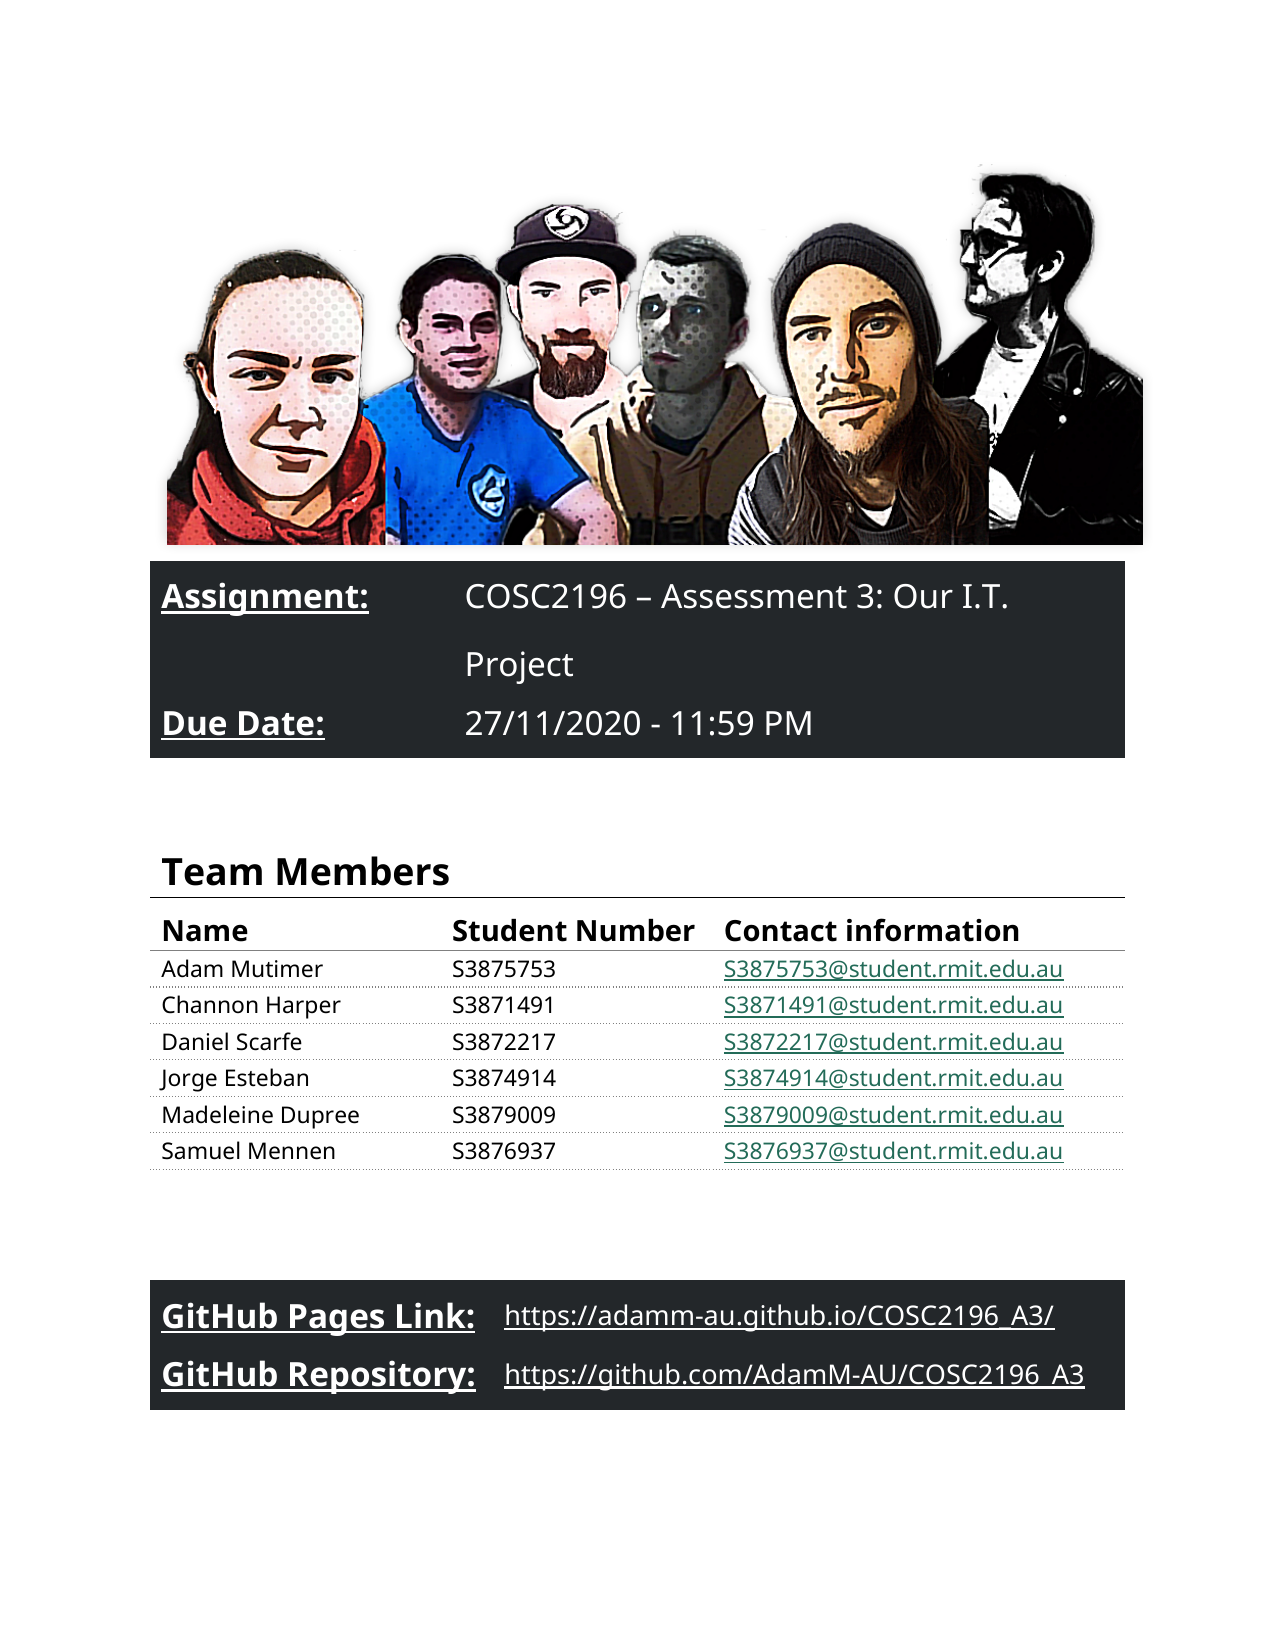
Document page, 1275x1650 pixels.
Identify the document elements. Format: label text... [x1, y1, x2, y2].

table_cell S3874914 [441, 1059, 712, 1096]
table_header GitHub Pages Link: [150, 1280, 493, 1351]
table_cell S3876937 [441, 1132, 712, 1169]
table_cell S3879009@student.rmit.edu.au [713, 1096, 1125, 1132]
table_header [150, 131, 1125, 561]
table_cell [150, 700, 453, 758]
table_cell 27/11/2020 - 11:59 PM [453, 700, 1125, 758]
table_cell S3871491@student.rmit.edu.au [713, 986, 1125, 1023]
table_header Team Members [150, 758, 1125, 897]
picture [167, 164, 1143, 545]
table_cell S3871491 [441, 986, 712, 1023]
table_cell Channon Harper [150, 986, 441, 1023]
table_cell S3875753@student.rmit.edu.au [713, 951, 1125, 986]
table_cell Jorge Esteban [150, 1059, 441, 1096]
table_cell Student Number [441, 898, 712, 950]
table_cell S3876937@student.rmit.edu.au [713, 1132, 1125, 1169]
table_cell [713, 898, 1125, 950]
table_cell S3872217 [441, 1023, 712, 1059]
table_cell GitHub Repository: [150, 1351, 493, 1410]
table_cell Madeleine Dupree [150, 1096, 441, 1132]
table_cell S3875753 [441, 951, 712, 986]
table_cell S3872217@student.rmit.edu.au [713, 1023, 1125, 1059]
table_cell COSC2196 – Assessment 3: Our I.T. Project [453, 561, 1125, 700]
table_cell Samuel Mennen [150, 1132, 441, 1169]
table_cell Adam Mutimer [150, 951, 441, 986]
table_header https://adamm-au.github.io/COSC2196_A3/ [493, 1280, 1125, 1351]
table_cell S3874914@student.rmit.edu.au [713, 1059, 1125, 1096]
table_cell Assignment: [150, 561, 453, 700]
table_cell S3879009 [441, 1096, 712, 1132]
table_cell [150, 898, 441, 950]
table_cell https://github.com/AdamM-AU/COSC2196_A3 [493, 1351, 1125, 1410]
table_cell Daniel Scarfe [150, 1023, 441, 1059]
